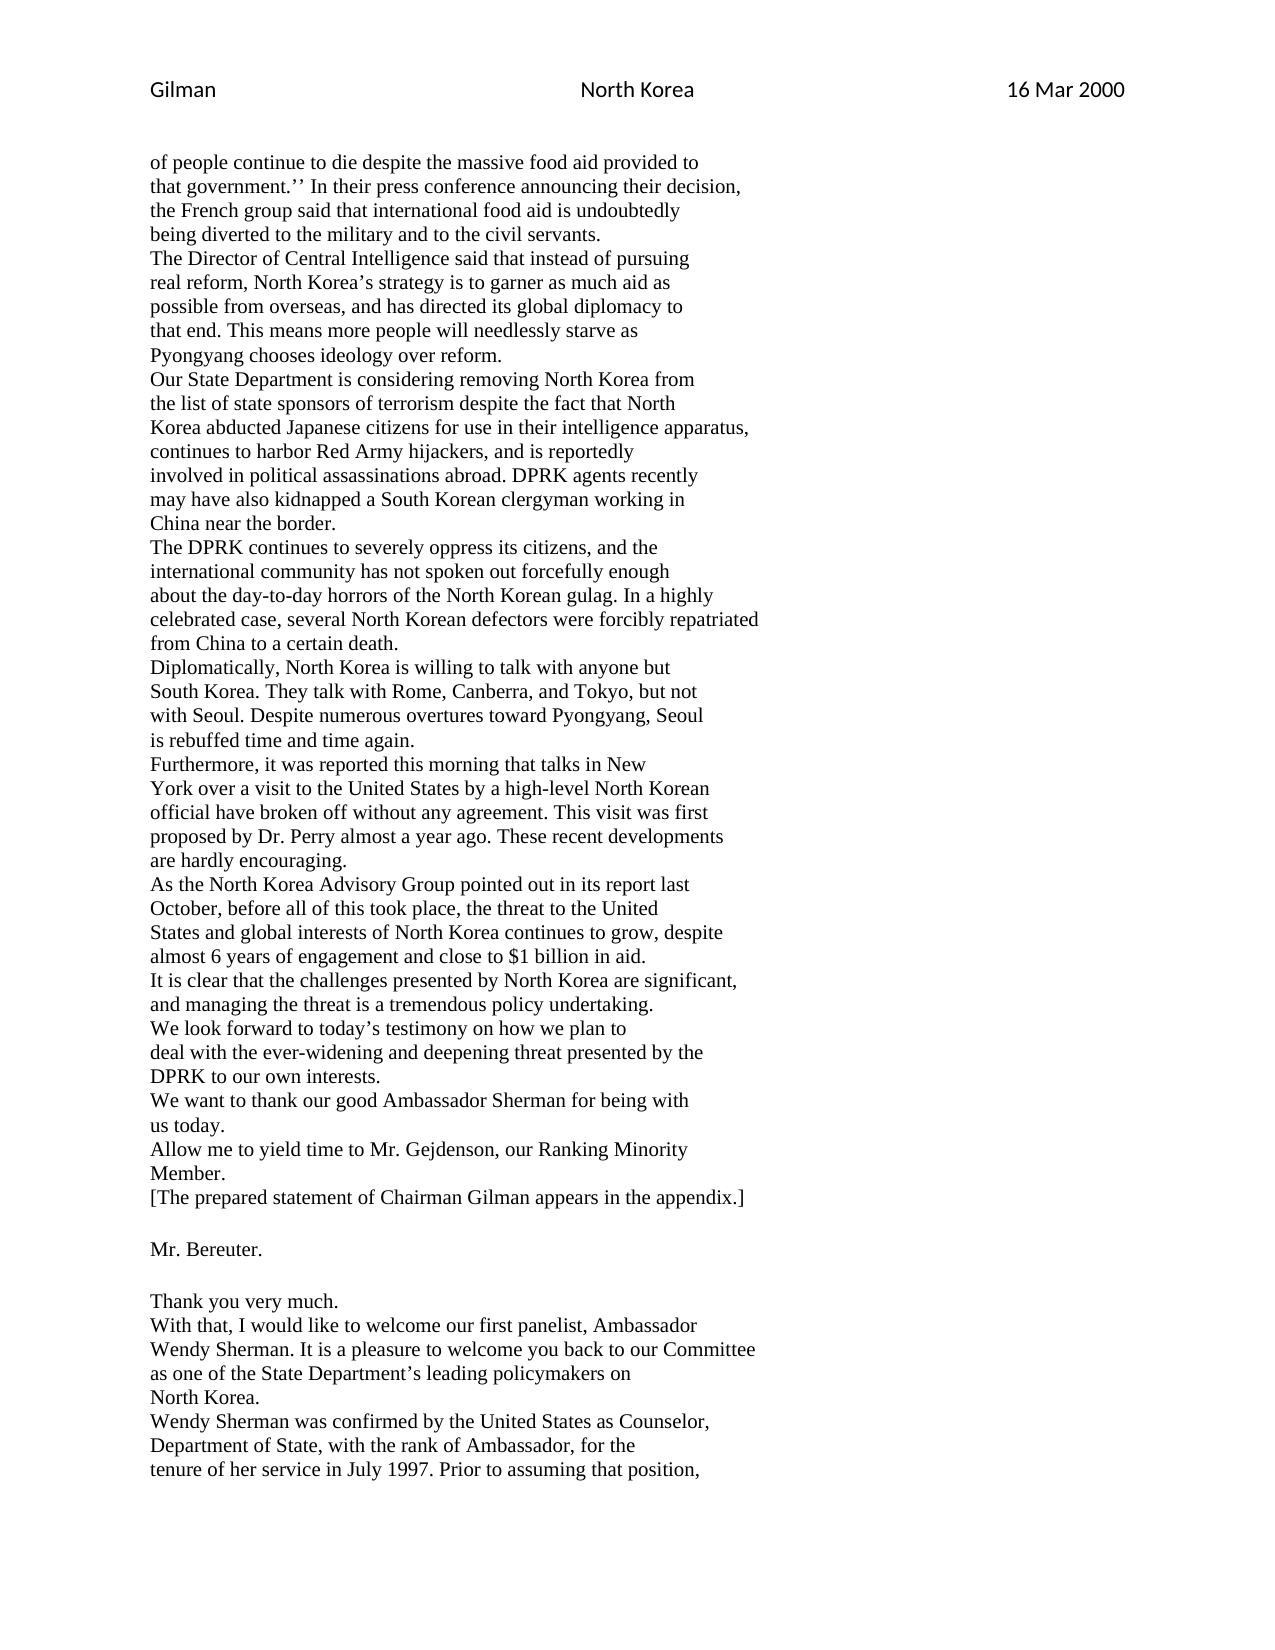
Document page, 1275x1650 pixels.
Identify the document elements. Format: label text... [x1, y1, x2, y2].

text [The prepared statement of Chairman Gilman appears in the appendix.] [150, 1185, 1125, 1209]
text us today. [150, 1112, 1125, 1137]
text The DPRK continues to severely oppress its citizens, and the [150, 535, 1125, 559]
text South Korea. They talk with Rome, Canberra, and Tokyo, but not [150, 679, 1125, 703]
text Pyongyang chooses ideology over reform. [150, 342, 1125, 367]
text Member. [150, 1161, 1125, 1185]
text continues to harbor Red Army hijackers, and is reportedly [150, 439, 1125, 463]
text proposed by Dr. Perry almost a year ago. These recent developments [150, 824, 1125, 848]
text North Korea. [150, 1385, 1125, 1409]
text are hardly encouraging. [150, 848, 1125, 872]
text that government.’’ In their press conference announcing their decision, [150, 174, 1125, 198]
text celebrated case, several North Korean defectors were forcibly repatriated [150, 607, 1125, 631]
text With that, I would like to welcome our first panelist, Ambassador [150, 1313, 1125, 1337]
text possible from overseas, and has directed its global diplomacy to [150, 294, 1125, 318]
text being diverted to the military and to the civil servants. [150, 222, 1125, 246]
text may have also kidnapped a South Korean clergyman working in [150, 487, 1125, 511]
text York over a visit to the United States by a high-level North Korean [150, 776, 1125, 800]
text Allow me to yield time to Mr. Gejdenson, our Ranking Minority [150, 1137, 1125, 1161]
text from China to a certain death. [150, 631, 1125, 655]
text the list of state sponsors of terrorism despite the fact that North [150, 391, 1125, 415]
text It is clear that the challenges presented by North Korea are significant, [150, 968, 1125, 992]
text Department of State, with the rank of Ambassador, for the [150, 1433, 1125, 1457]
text is rebuffed time and time again. [150, 727, 1125, 752]
text DPRK to our own interests. [150, 1064, 1125, 1088]
text about the day-to-day horrors of the North Korean gulag. In a highly [150, 583, 1125, 607]
text Our State Department is considering removing North Korea from [150, 367, 1125, 391]
text the French group said that international food aid is undoubtedly [150, 198, 1125, 222]
text with Seoul. Despite numerous overtures toward Pyongyang, Seoul [150, 703, 1125, 727]
text October, before all of this took place, the threat to the United [150, 896, 1125, 920]
text deal with the ever-widening and deepening threat presented by the [150, 1040, 1125, 1064]
text The Director of Central Intelligence said that instead of pursuing [150, 246, 1125, 270]
text Mr. Bereuter. [150, 1237, 1125, 1261]
text tenure of her service in July 1997. Prior to assuming that position, [150, 1457, 1125, 1481]
text as one of the State Department’s leading policymakers on [150, 1361, 1125, 1385]
text Diplomatically, North Korea is willing to talk with anyone but [150, 655, 1125, 679]
text Thank you very much. [150, 1289, 1125, 1313]
text real reform, North Korea’s strategy is to garner as much aid as [150, 270, 1125, 294]
text We want to thank our good Ambassador Sherman for being with [150, 1088, 1125, 1112]
text almost 6 years of engagement and close to $1 billion in aid. [150, 944, 1125, 968]
text Wendy Sherman. It is a pleasure to welcome you back to our Committee [150, 1337, 1125, 1361]
text China near the border. [150, 511, 1125, 535]
text that end. This means more people will needlessly starve as [150, 318, 1125, 342]
text States and global interests of North Korea continues to grow, despite [150, 920, 1125, 944]
text involved in political assassinations abroad. DPRK agents recently [150, 463, 1125, 487]
text We look forward to today’s testimony on how we plan to [150, 1016, 1125, 1040]
text Wendy Sherman was confirmed by the United States as Counselor, [150, 1409, 1125, 1433]
text official have broken off without any agreement. This visit was first [150, 800, 1125, 824]
text Korea abducted Japanese citizens for use in their intelligence apparatus, [150, 415, 1125, 439]
text and managing the threat is a tremendous policy undertaking. [150, 992, 1125, 1016]
text international community has not spoken out forcefully enough [150, 559, 1125, 583]
text of people continue to die despite the massive food aid provided to [150, 150, 1125, 174]
text Furthermore, it was reported this morning that talks in New [150, 752, 1125, 776]
text As the North Korea Advisory Group pointed out in its report last [150, 872, 1125, 896]
